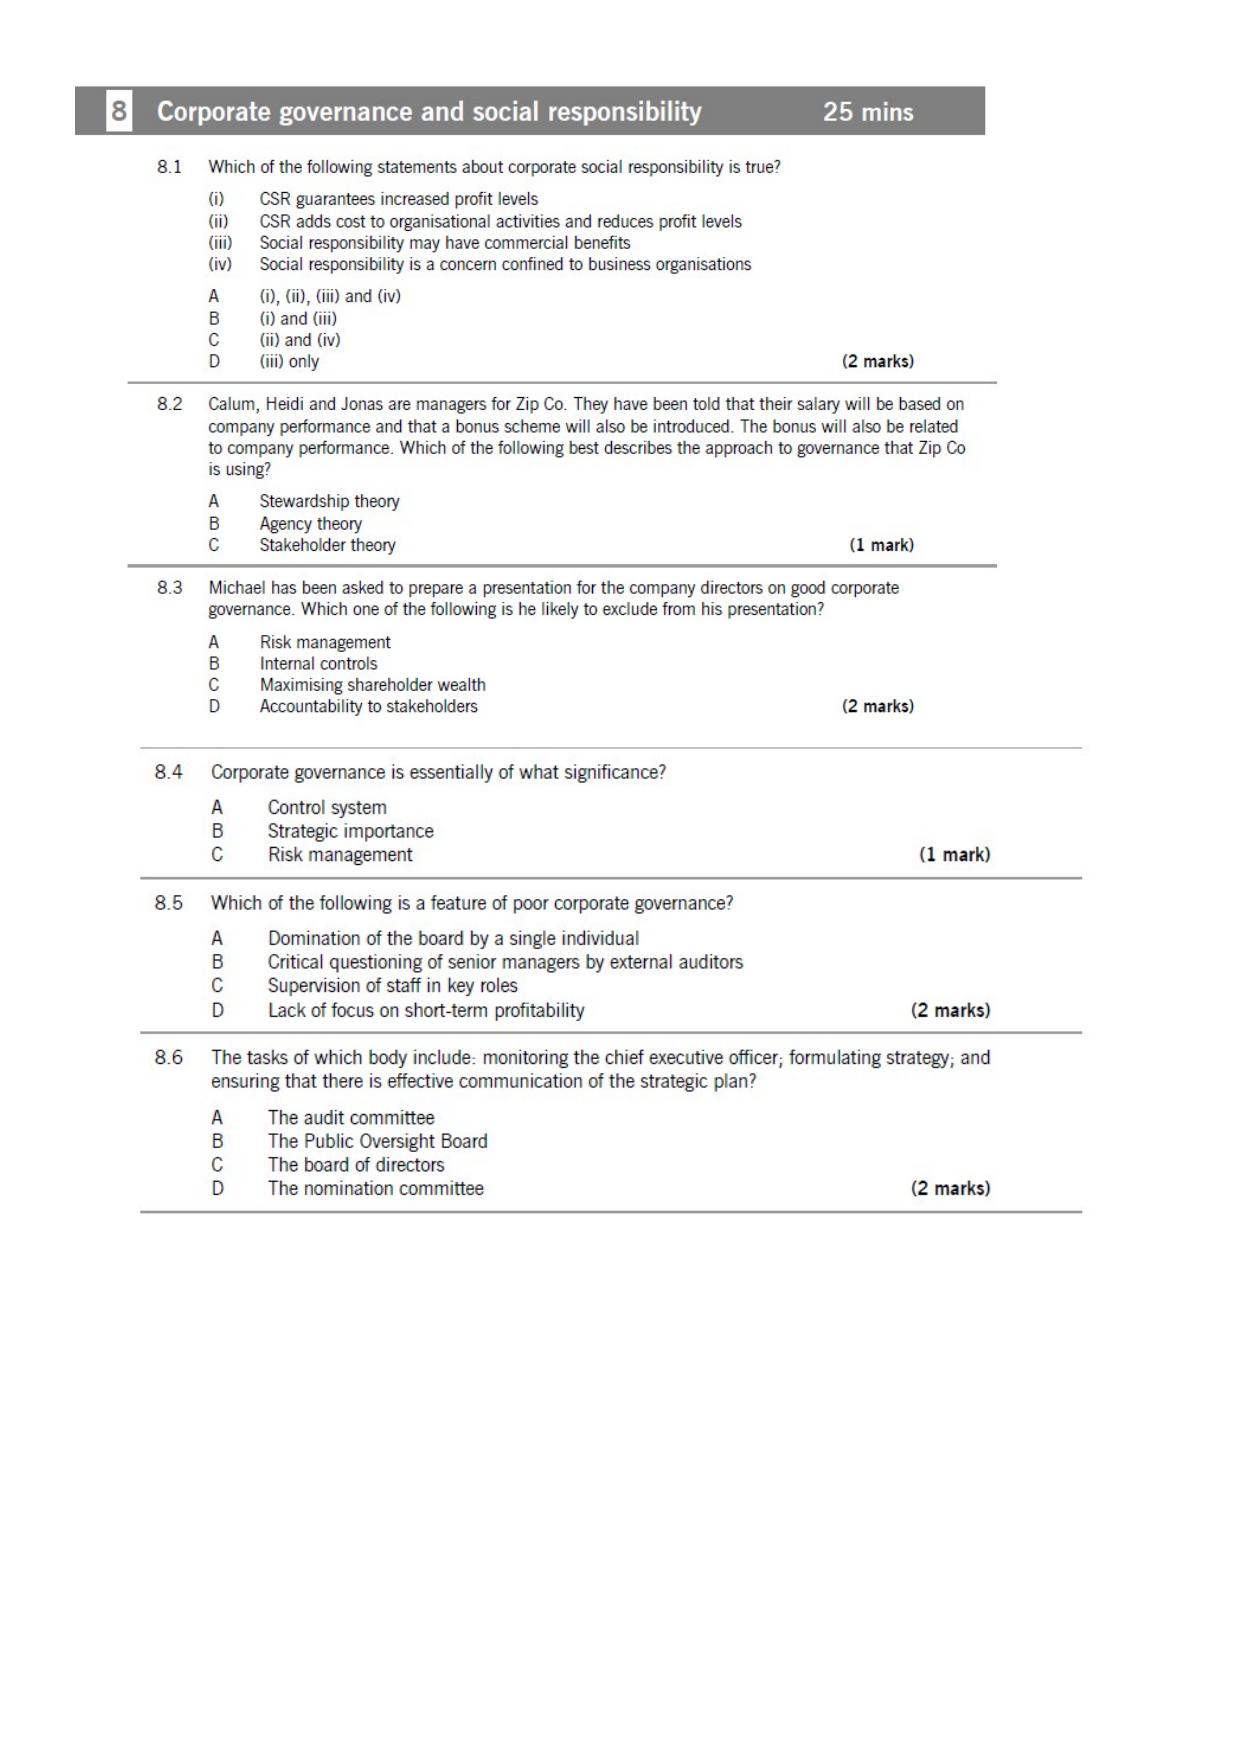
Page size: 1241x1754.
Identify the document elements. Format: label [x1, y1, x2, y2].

picture [75, 726, 1166, 1238]
picture [75, 75, 1086, 723]
